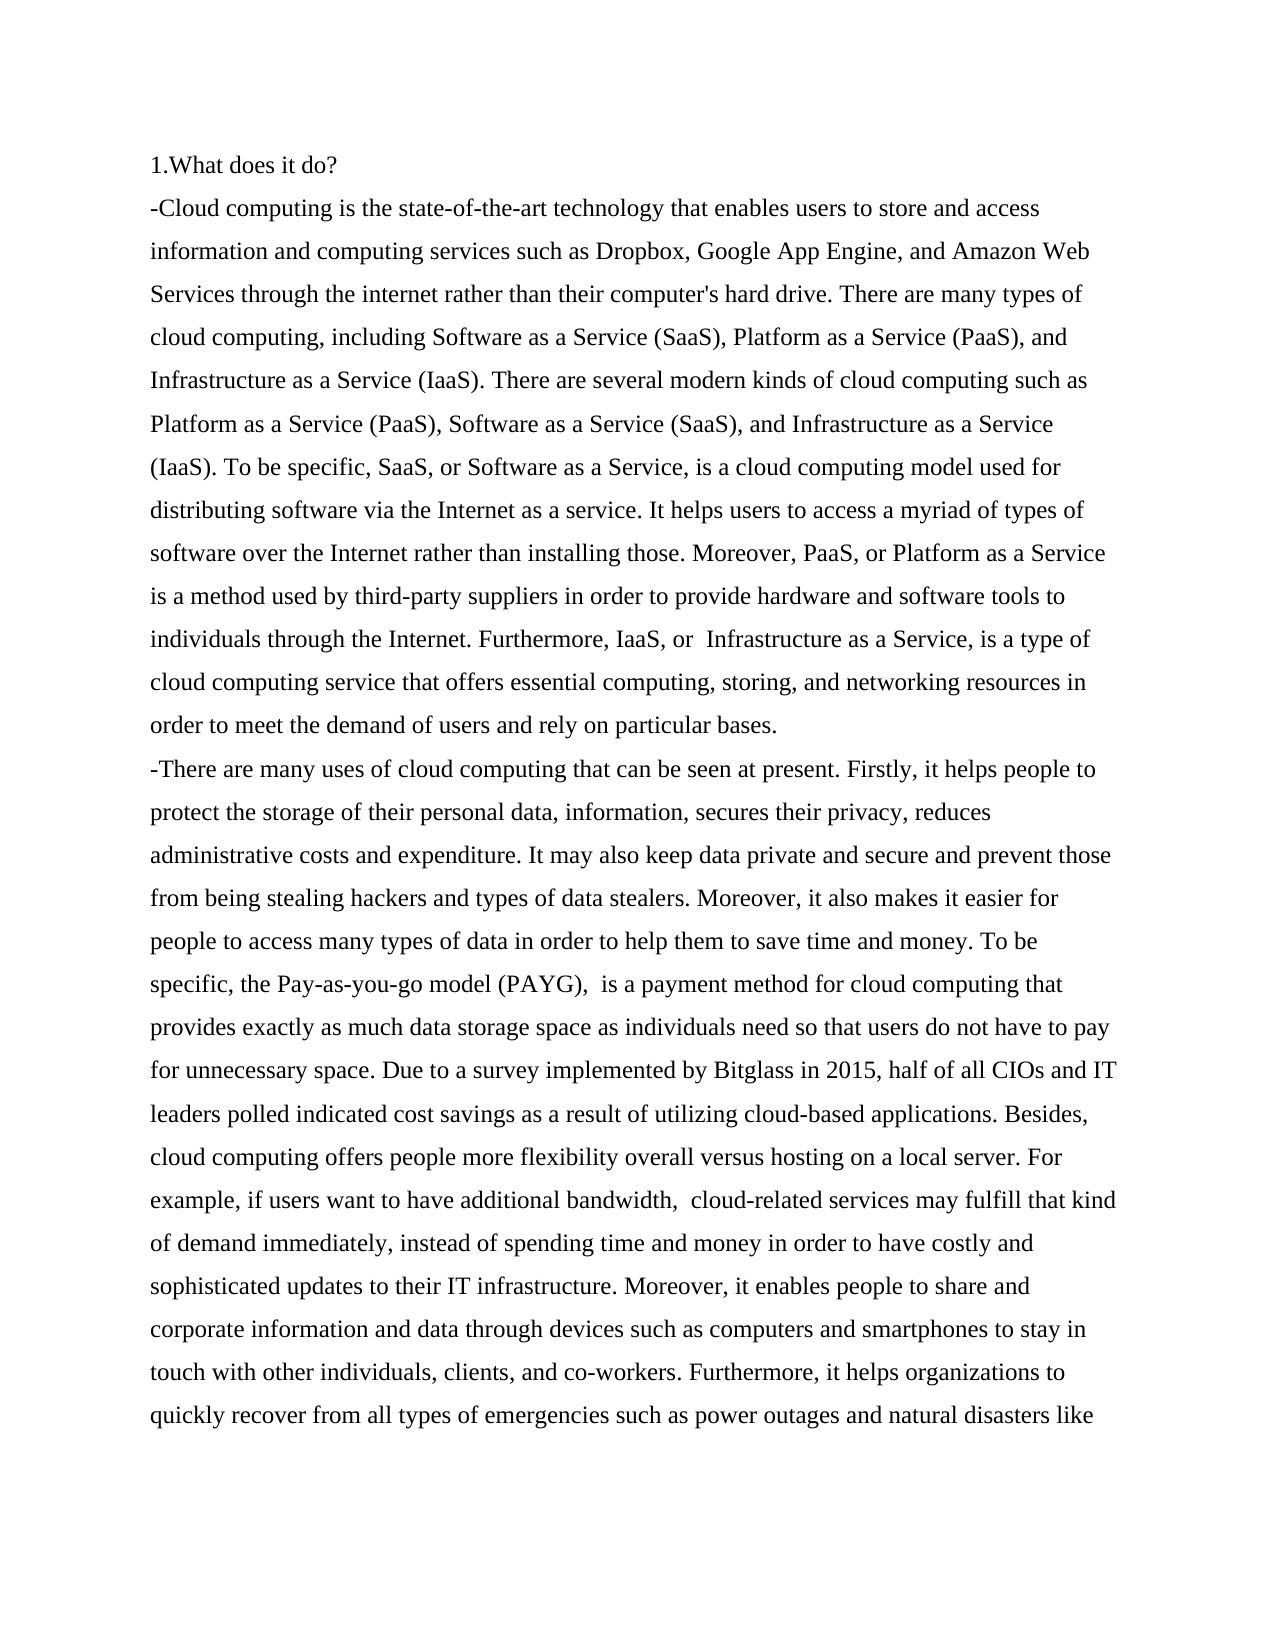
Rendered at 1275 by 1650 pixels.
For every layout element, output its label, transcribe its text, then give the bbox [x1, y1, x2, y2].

text 1.What does it do? [150, 150, 1125, 179]
text -Cloud computing is the state-of-the-art technology that enables users to store and access information and computing services such as Dropbox, Google App Engine, and Amazon Web Services through the internet rather than their computer's hard drive. There are many types of cloud computing, including Software as a Service (SaaS), Platform as a Service (PaaS), and Infrastructure as a Service (IaaS). There are several modern kinds of cloud computing such as Platform as a Service (PaaS), Software as a Service (SaaS), and Infrastructure as a Service (IaaS). To be specific, SaaS, or Software as a Service, is a cloud computing model used for distributing software via the Internet as a service. It helps users to access a myriad of types of software over the Internet rather than installing those. Moreover, PaaS, or Platform as a Service is a method used by third-party suppliers in order to provide hardware and software tools to individuals through the Internet. Furthermore, IaaS, or Infrastructure as a Service, is a type of cloud computing service that offers essential computing, storing, and networking resources in order to meet the demand of users and rely on particular bases. [150, 193, 1125, 739]
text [150, 754, 1125, 1429]
